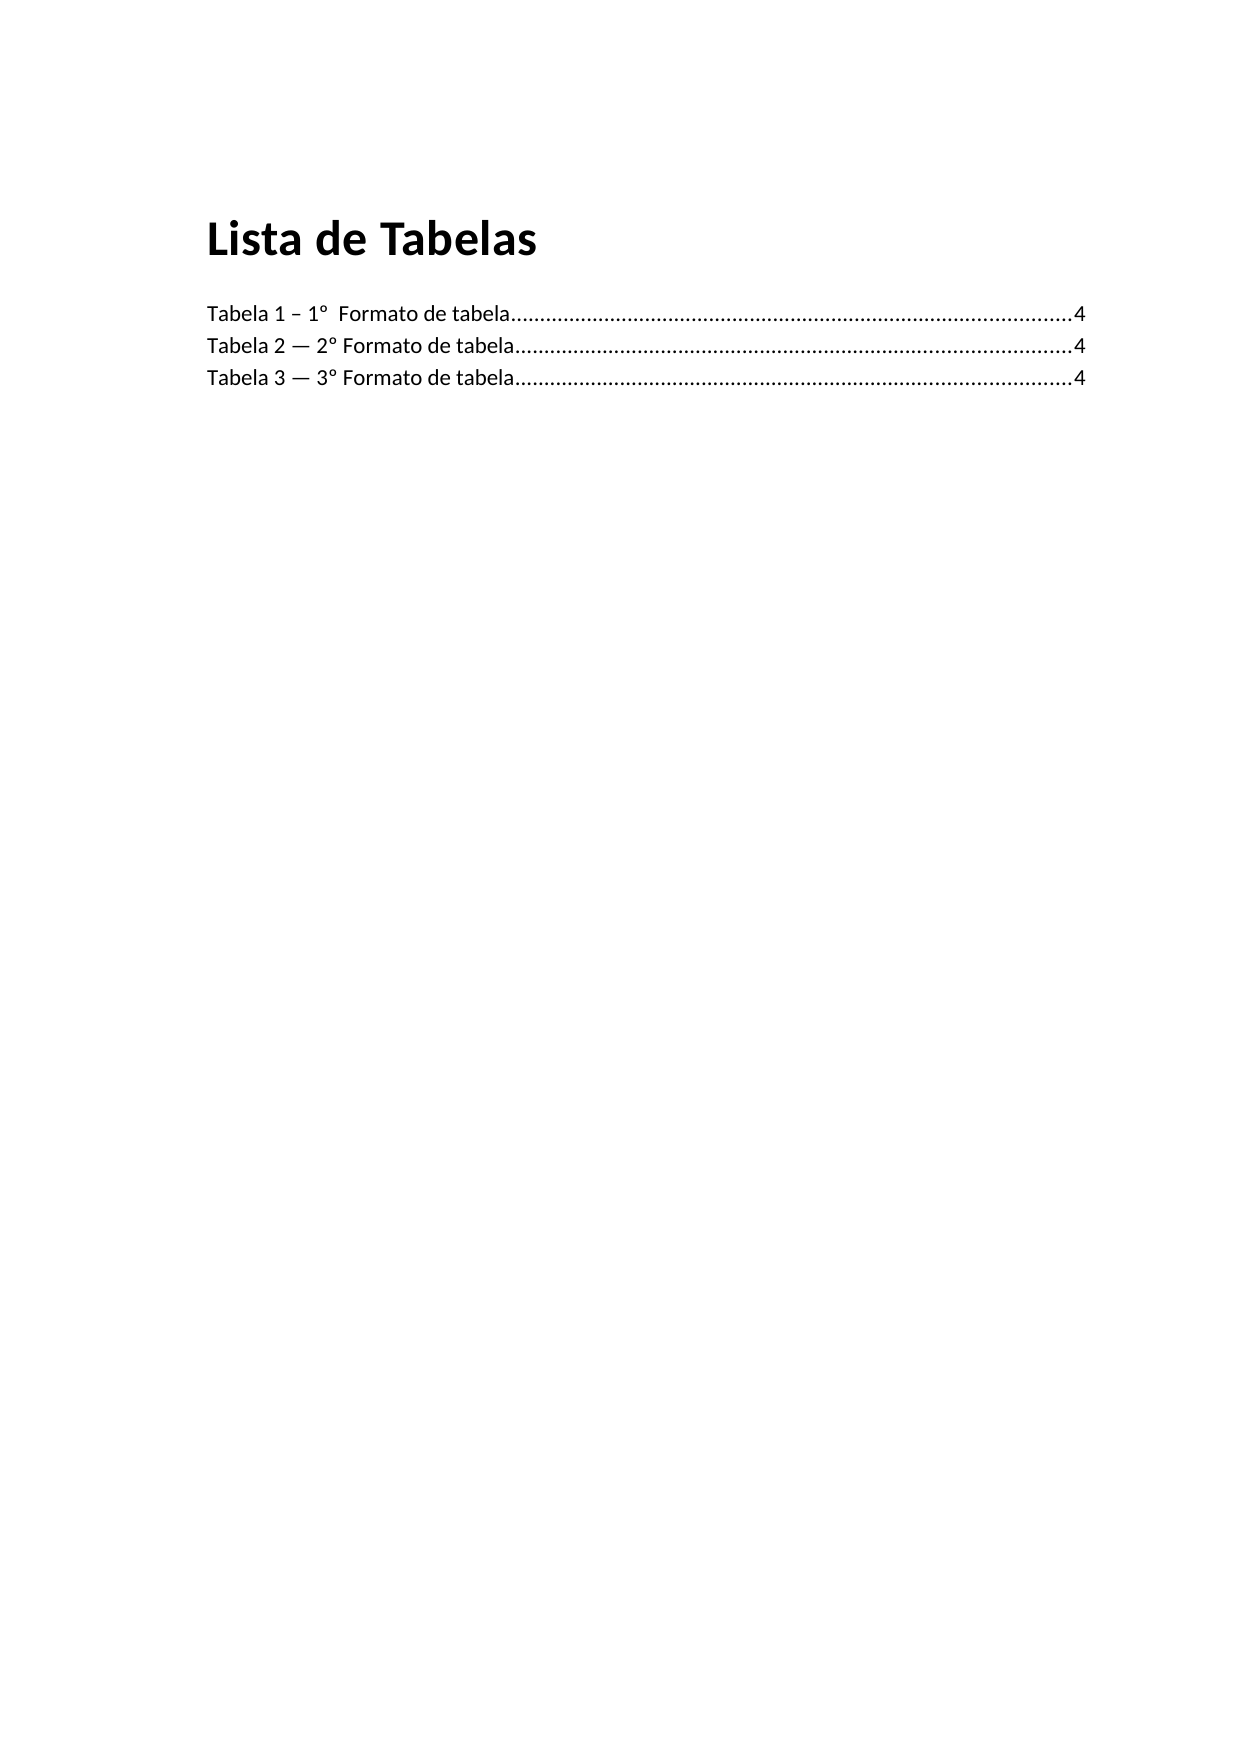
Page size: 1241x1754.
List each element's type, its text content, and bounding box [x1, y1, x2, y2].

title Lista de Tabelas [207, 207, 1087, 268]
text Tabela 3 — 3º Formato de tabela 4 [207, 363, 1087, 391]
text Tabela 1 – 1º Formato de tabela 4 [207, 299, 1087, 327]
text Tabela 2 — 2º Formato de tabela 4 [207, 331, 1087, 359]
